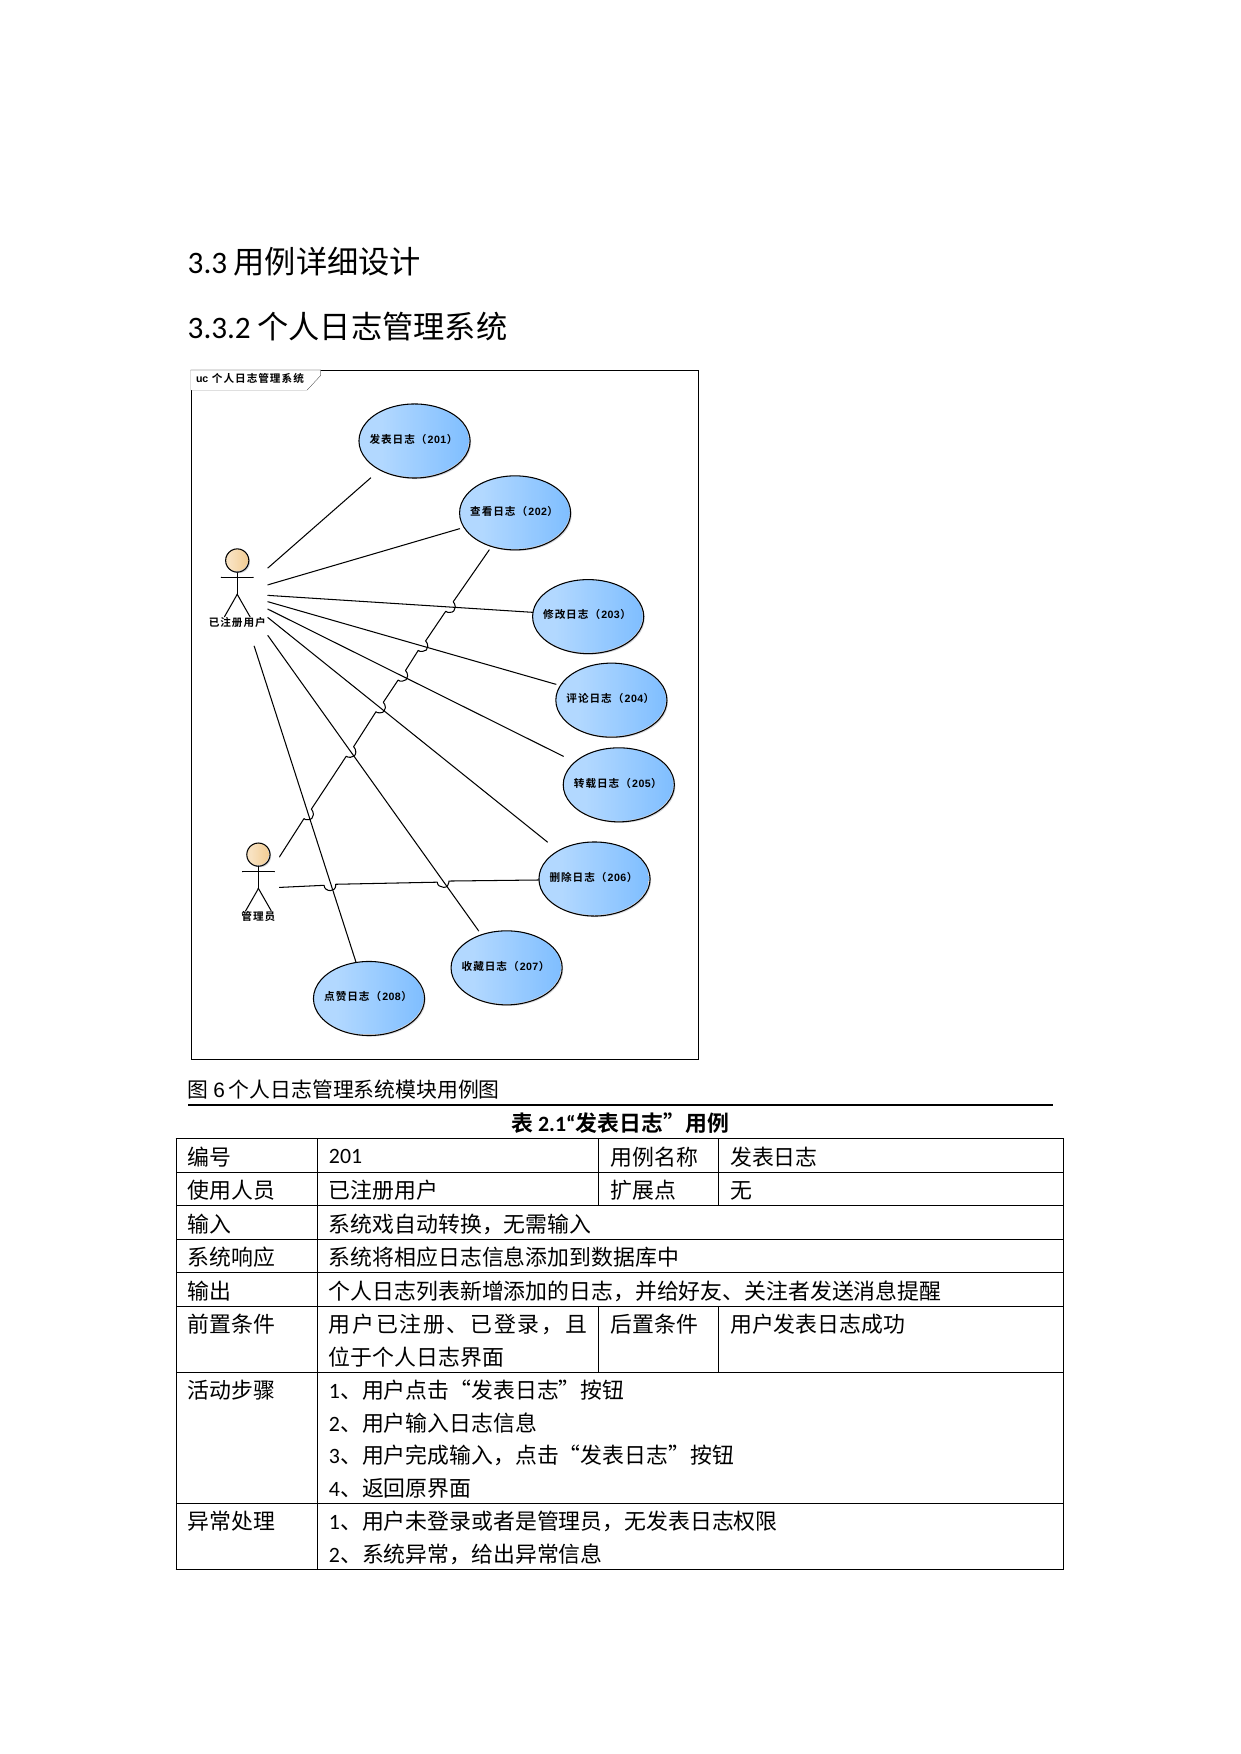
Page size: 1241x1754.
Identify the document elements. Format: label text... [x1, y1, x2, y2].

table_cell 用户点击“发表日志”按钮 用户输入日志信息 用户完成输入，点击“发表日志”按钮 返回原界面 [318, 1373, 1063, 1503]
table_cell 活动步骤 [177, 1373, 317, 1503]
table_cell 异常处理 [177, 1504, 317, 1569]
table_header 201 [318, 1139, 598, 1172]
text 表2.1“发表日志”用例 [187, 1106, 1053, 1138]
table_cell 系统将相应日志信息添加到数据库中 [318, 1240, 1063, 1272]
table_cell 个人日志列表新增添加的日志，并给好友、关注者发送消息提醒 [318, 1273, 1063, 1306]
table_header 编号 [177, 1139, 317, 1172]
table_header 用例名称 [599, 1139, 718, 1172]
text 3.3用例详细设计 [187, 227, 1053, 292]
table_cell 前置条件 [177, 1307, 317, 1372]
table_cell 用户发表日志成功 [719, 1307, 1063, 1372]
table_cell 用户未登录或者是管理员，无发表日志权限 系统异常，给出异常信息 [318, 1504, 1063, 1569]
table_cell 使用人员 [177, 1173, 317, 1205]
table_cell 输入 [177, 1206, 317, 1239]
table_cell 后置条件 [599, 1307, 718, 1372]
table_cell 输出 [177, 1273, 317, 1306]
table_header 发表日志 [719, 1139, 1063, 1172]
table_cell 扩展点 [599, 1173, 718, 1205]
table_cell 系统响应 [177, 1240, 317, 1272]
table_cell 系统戏自动转换，无需输入 [318, 1206, 1063, 1239]
text 3.3.2个人日志管理系统 [187, 292, 1053, 357]
table_cell 已注册用户 [318, 1173, 598, 1205]
table_cell 用户已注册、已登录，且位于个人日志界面 [318, 1307, 598, 1372]
table_cell 无 [719, 1173, 1063, 1205]
list 图 6个人日志管理系统模块用例图 [187, 1072, 1053, 1106]
